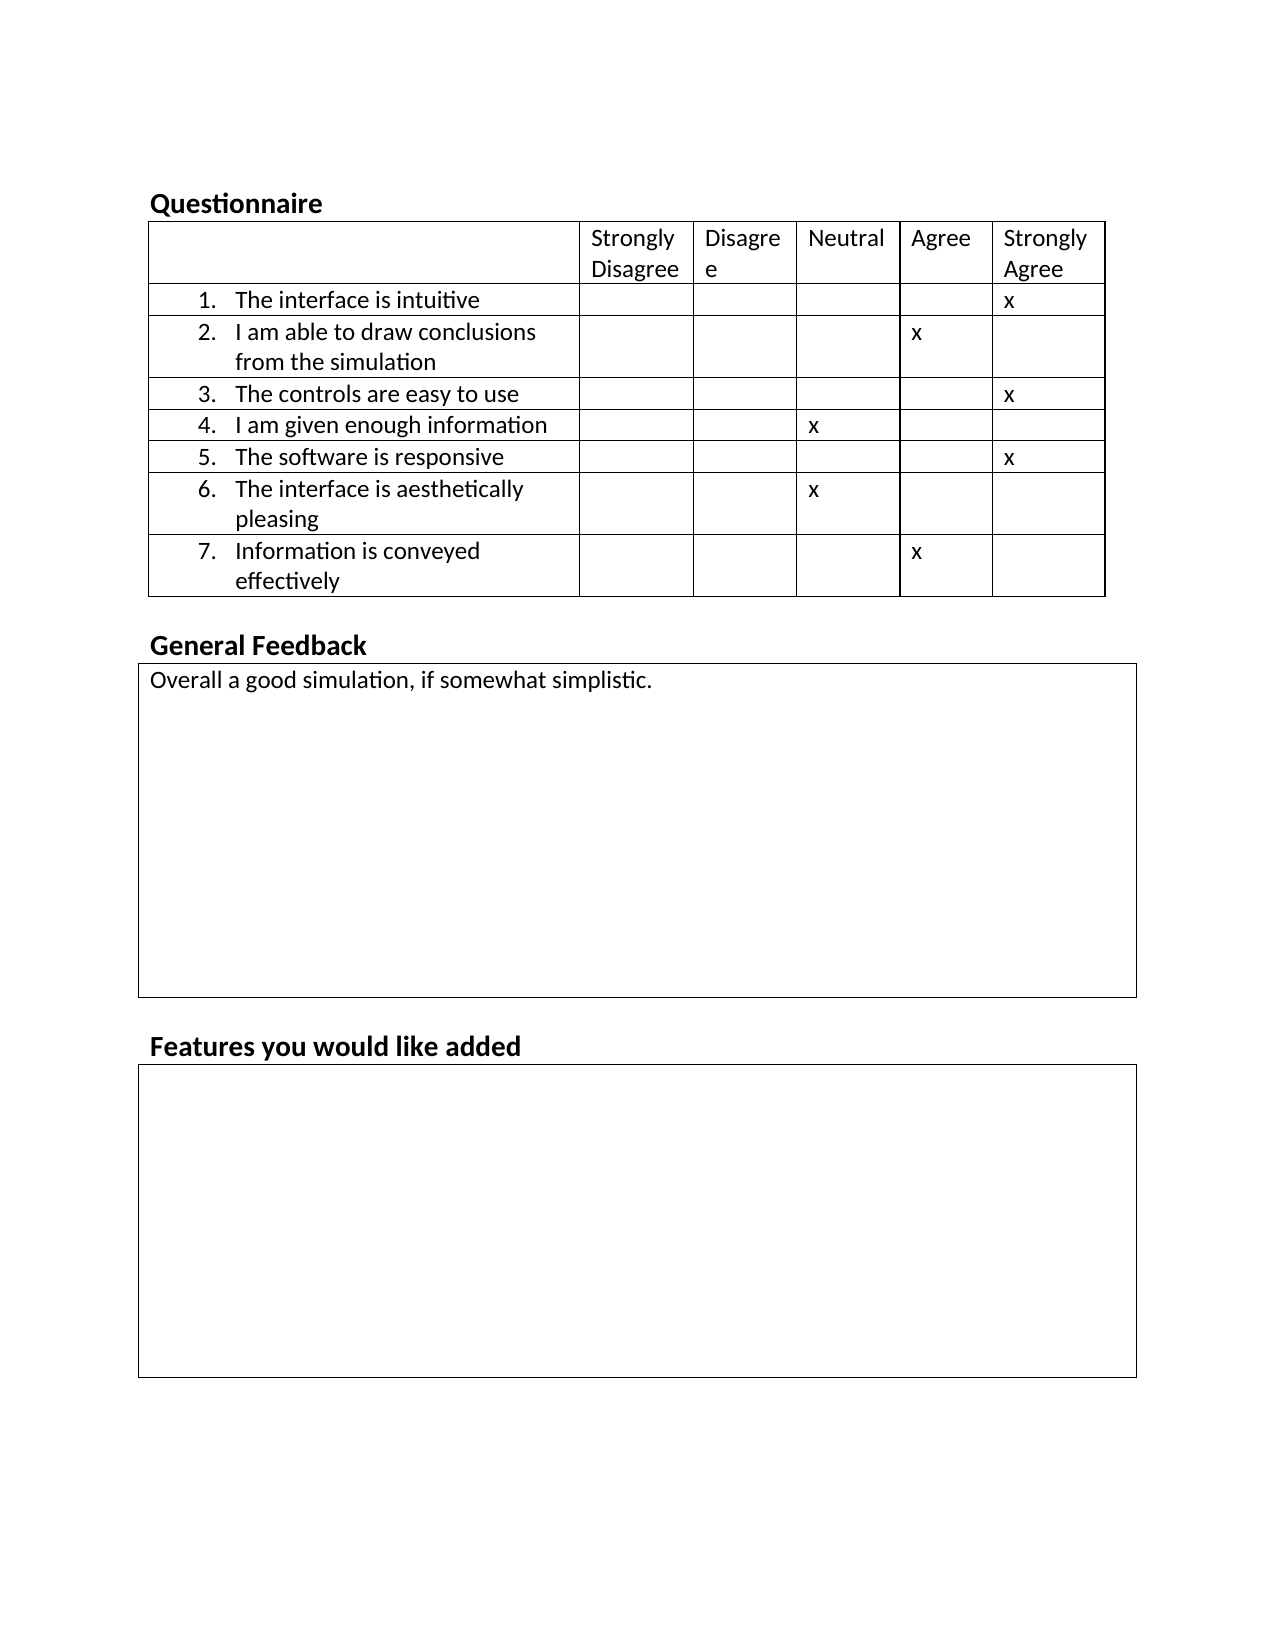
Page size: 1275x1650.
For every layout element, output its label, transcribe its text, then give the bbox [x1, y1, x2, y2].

table_cell [580, 316, 693, 377]
table_cell [580, 378, 693, 408]
table_cell [797, 378, 899, 408]
table_cell [797, 284, 899, 315]
table_cell [694, 473, 796, 534]
table_cell The controls are easy to use [149, 378, 579, 408]
table_cell [694, 284, 796, 315]
table_cell The interface is intuitive [149, 284, 579, 315]
table_cell [797, 535, 899, 596]
table_cell [901, 378, 992, 408]
table_cell I am given enough information [149, 410, 579, 440]
table_cell [901, 284, 992, 315]
table_cell [993, 410, 1104, 440]
table_header Strongly Disagree [580, 222, 693, 283]
table_cell Information is conveyed effectively [149, 535, 579, 596]
table_cell x [797, 473, 899, 534]
table_header Neutral [797, 222, 899, 283]
table_cell x [993, 441, 1104, 472]
table_cell [993, 535, 1104, 596]
text Questionnaire [150, 186, 1125, 221]
table_cell x [901, 535, 992, 596]
table_cell I am able to draw conclusions from the simulation [149, 316, 579, 377]
table_cell [694, 441, 796, 472]
table_cell [797, 441, 899, 472]
table_cell [580, 473, 693, 534]
table_cell The interface is aesthetically pleasing [149, 473, 579, 534]
table_cell [694, 410, 796, 440]
table_cell [993, 316, 1104, 377]
table_cell [694, 535, 796, 596]
table_cell x [797, 410, 899, 440]
table_cell [580, 410, 693, 440]
text General Feedback [150, 627, 1125, 663]
table_cell x [993, 378, 1104, 408]
table_cell x [993, 284, 1104, 315]
table_cell x [901, 316, 992, 377]
table_header Strongly Agree [993, 222, 1104, 283]
table_cell [901, 441, 992, 472]
table_header Agree [901, 222, 992, 283]
table_header Overall a good simulation, if somewhat simplistic. [139, 664, 1136, 997]
table_cell [993, 473, 1104, 534]
table_header Disagree [694, 222, 796, 283]
table_cell [580, 535, 693, 596]
table_cell [580, 441, 693, 472]
table_cell [901, 473, 992, 534]
table_header [139, 1065, 1136, 1377]
table_header [149, 222, 579, 283]
table_cell [901, 410, 992, 440]
table_cell The software is responsive [149, 441, 579, 472]
text Features you would like added [150, 1028, 1125, 1064]
table_cell [580, 284, 693, 315]
table_cell [694, 316, 796, 377]
table_cell [694, 378, 796, 408]
table_cell [797, 316, 899, 377]
